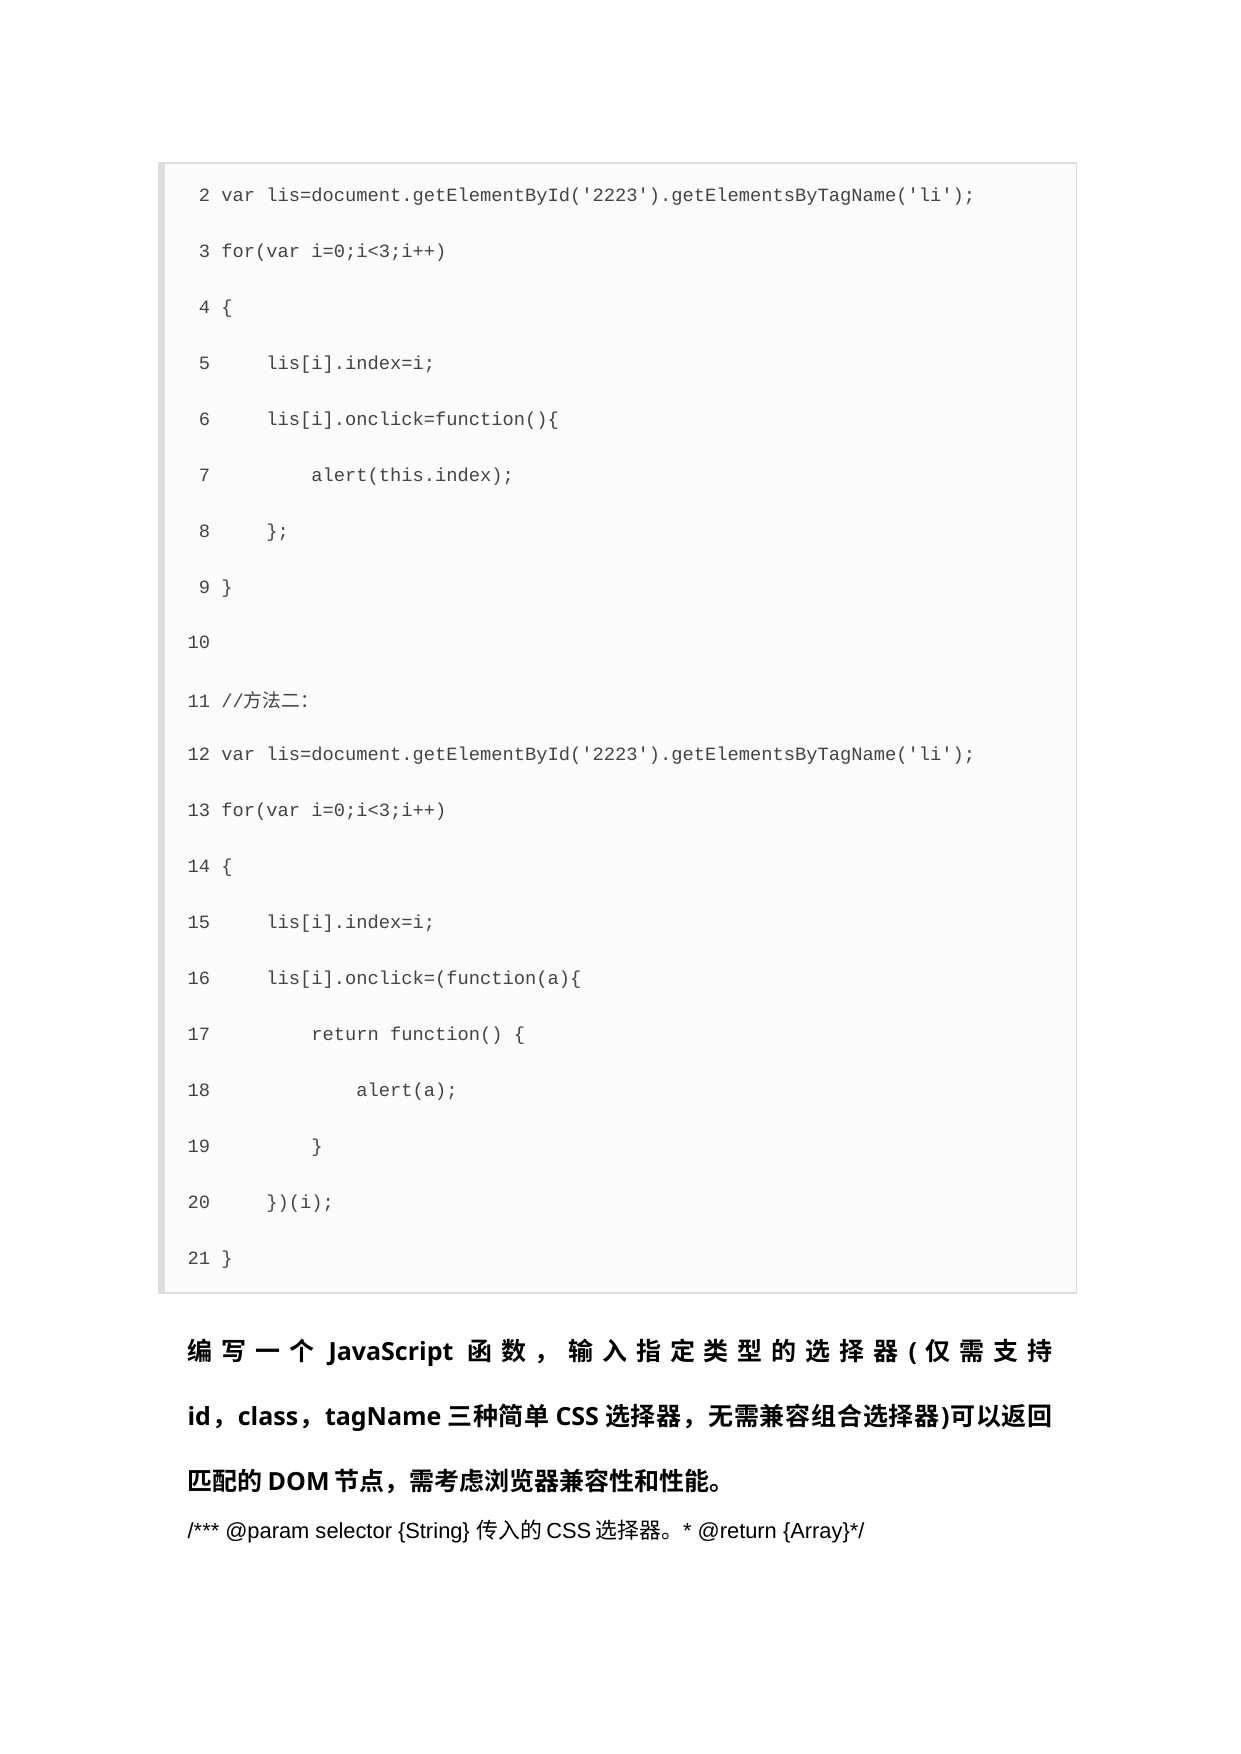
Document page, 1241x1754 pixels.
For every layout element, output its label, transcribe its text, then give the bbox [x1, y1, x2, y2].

text 6 lis[i].onclick=function(){ [165, 386, 1076, 436]
text 13 for(var i=0;i<3;i++) [165, 777, 1076, 828]
text 16 lis[i].onclick=(function(a){ [165, 945, 1076, 996]
text /*** @param selector {String} 传入的CSS选择器。* @return {Array}*/ [187, 1512, 1053, 1577]
text 5 lis[i].index=i; [165, 330, 1076, 381]
text 15 lis[i].index=i; [165, 889, 1076, 940]
text 8 }; [165, 498, 1076, 548]
text 21 } [165, 1225, 1076, 1292]
text 2 var lis=document.getElementById('2223').getElementsByTagName('li'); [165, 164, 1076, 213]
text 20 })(i); [165, 1169, 1076, 1219]
text 3 for(var i=0;i<3;i++) [165, 218, 1076, 269]
text 4 { [165, 274, 1076, 324]
text 7 alert(this.index); [165, 442, 1076, 492]
text 编写一个JavaScript函数，输入指定类型的选择器(仅需支持id，class，tagName三种简单CSS选择器，无需兼容组合选择器)可以返回匹配的DOM节点，需考虑浏览器兼容性和性能。 [187, 1317, 1053, 1512]
text 10 [165, 609, 1076, 660]
text 12 var lis=document.getElementById('2223').getElementsByTagName('li'); [165, 721, 1076, 772]
text 11 //方法二： [165, 665, 1076, 716]
text 14 { [165, 833, 1076, 884]
text 9 } [165, 553, 1076, 604]
text 19 } [165, 1113, 1076, 1164]
text 17 return function() { [165, 1001, 1076, 1052]
text 18 alert(a); [165, 1057, 1076, 1108]
